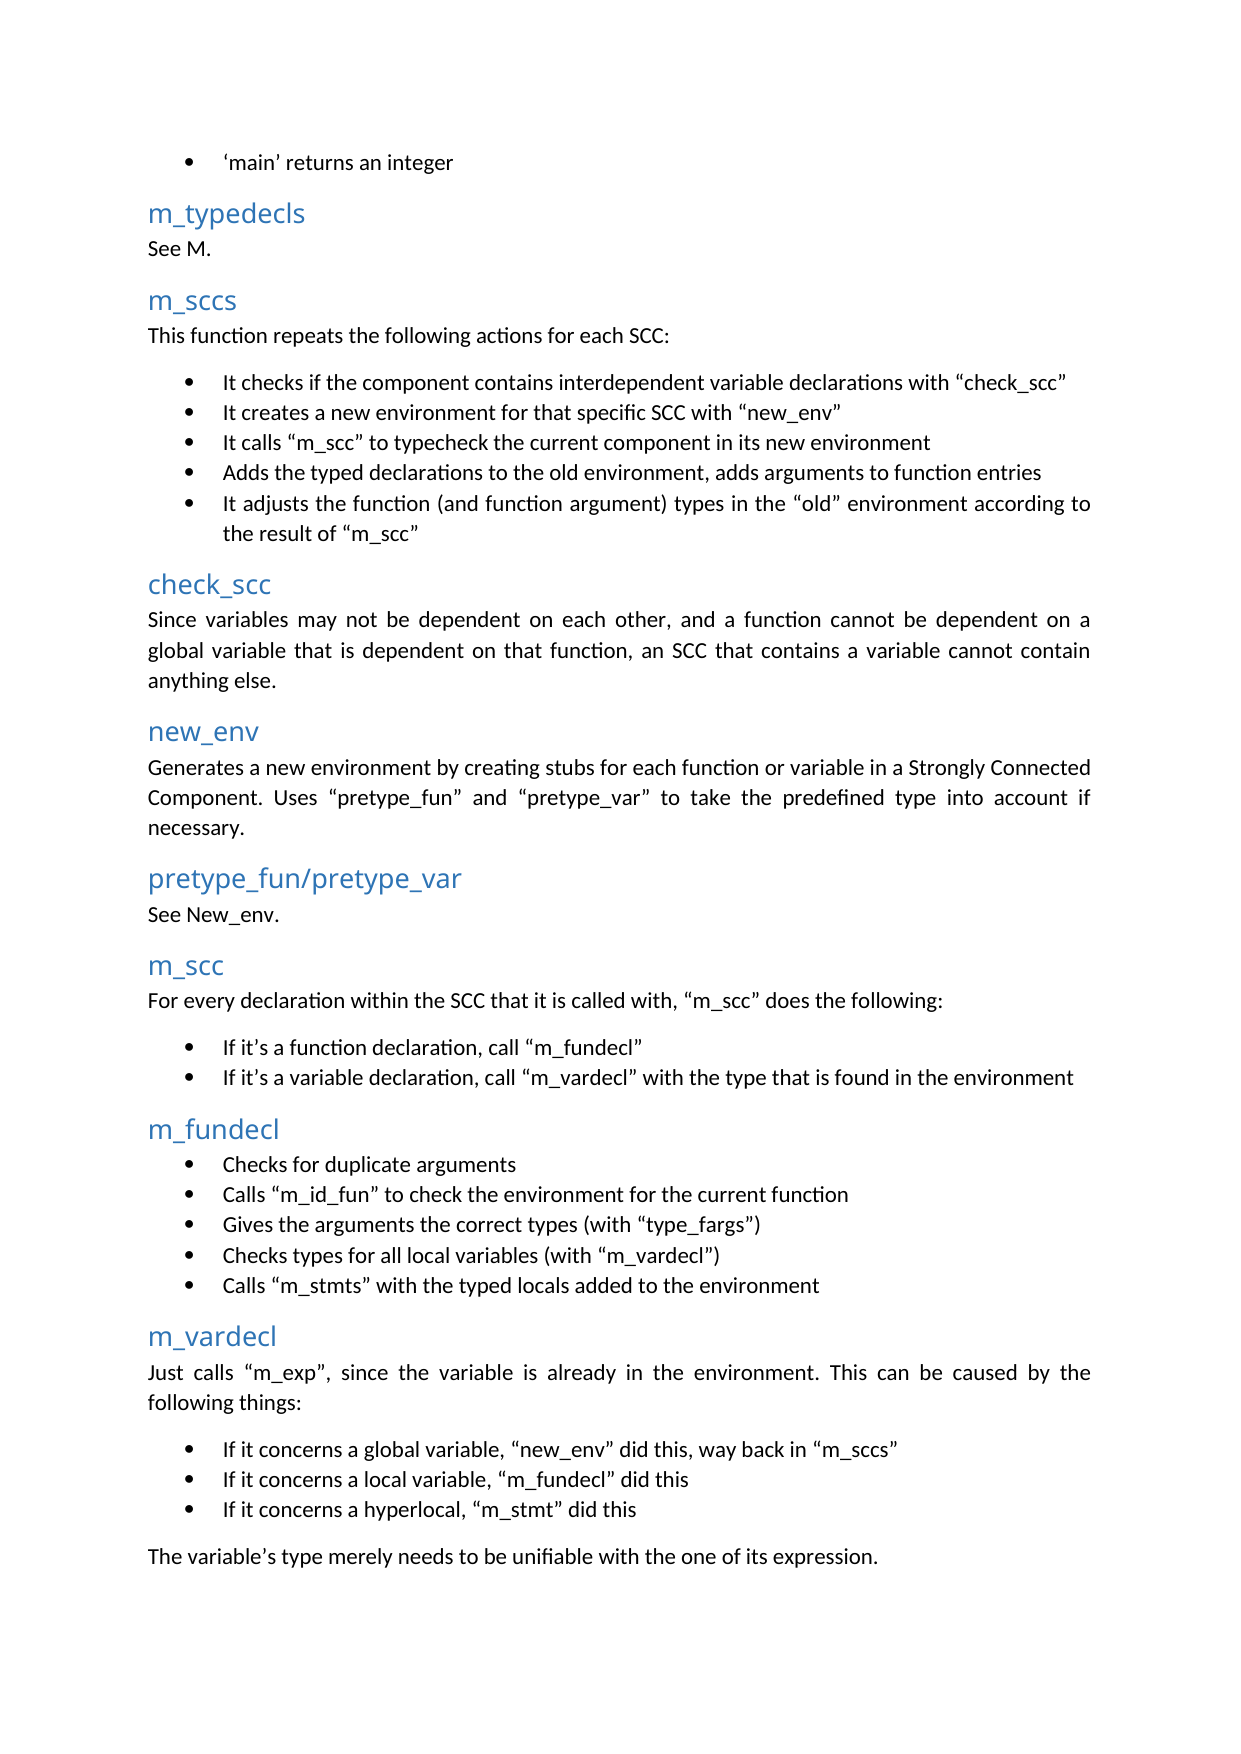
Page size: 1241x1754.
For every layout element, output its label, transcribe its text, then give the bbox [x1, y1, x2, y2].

list It calls “m_scc” to typecheck the current component in its new environment [185, 428, 1093, 456]
subtitle m_typedecls [148, 194, 1093, 231]
list Checks for duplicate arguments [185, 1150, 1093, 1178]
list If it concerns a local variable, “m_fundecl” did this [185, 1465, 1093, 1493]
list It creates a new environment for that specific SCC with “new_env” [185, 398, 1093, 426]
text Generates a new environment by creating stubs for each function or variable in a Strongly Connected Component. Uses “pretype_fun” and “pretype_var” to take the predefined type into account if necessary. [148, 753, 1093, 841]
text For every declaration within the SCC that it is called with, “m_scc” does the following: [148, 986, 1093, 1014]
list Checks types for all local variables (with “m_vardecl”) [185, 1241, 1093, 1269]
list It checks if the component contains interdependent variable declarations with “check_scc” [185, 368, 1093, 396]
list If it concerns a global variable, “new_env” did this, way back in “m_sccs” [185, 1435, 1093, 1463]
subtitle m_sccs [148, 281, 1093, 318]
list ‘main’ returns an integer [185, 148, 1093, 176]
subtitle m_scc [148, 947, 1093, 983]
list Calls “m_stmts” with the typed locals added to the environment [185, 1271, 1093, 1299]
list Calls “m_id_fun” to check the environment for the current function [185, 1180, 1093, 1208]
list It adjusts the function (and function argument) types in the “old” environment according to the result of “m_scc” [185, 489, 1093, 547]
text The variable’s type merely needs to be unifiable with the one of its expression. [148, 1542, 1093, 1570]
text See New_env. [148, 900, 1093, 928]
subtitle check_scc [148, 566, 1093, 603]
list Adds the typed declarations to the old environment, adds arguments to function entries [185, 458, 1093, 486]
list If it’s a variable declaration, call “m_vardecl” with the type that is found in the environment [185, 1063, 1093, 1091]
text Just calls “m_exp”, since the variable is already in the environment. This can be caused by the following things: [148, 1358, 1093, 1416]
subtitle pretype_fun/pretype_var [148, 860, 1093, 897]
list If it’s a function declaration, call “m_fundecl” [185, 1033, 1093, 1061]
text Since variables may not be dependent on each other, and a function cannot be dependent on a global variable that is dependent on that function, an SCC that contains a variable cannot contain anything else. [148, 606, 1093, 694]
list If it concerns a hyperlocal, “m_stmt” did this [185, 1495, 1093, 1523]
list Gives the arguments the correct types (with “type_fargs”) [185, 1211, 1093, 1238]
subtitle m_fundecl [148, 1110, 1093, 1147]
text See M. [148, 234, 1093, 262]
subtitle new_env [148, 713, 1093, 750]
subtitle m_vardecl [148, 1318, 1093, 1355]
text This function repeats the following actions for each SCC: [148, 321, 1093, 349]
